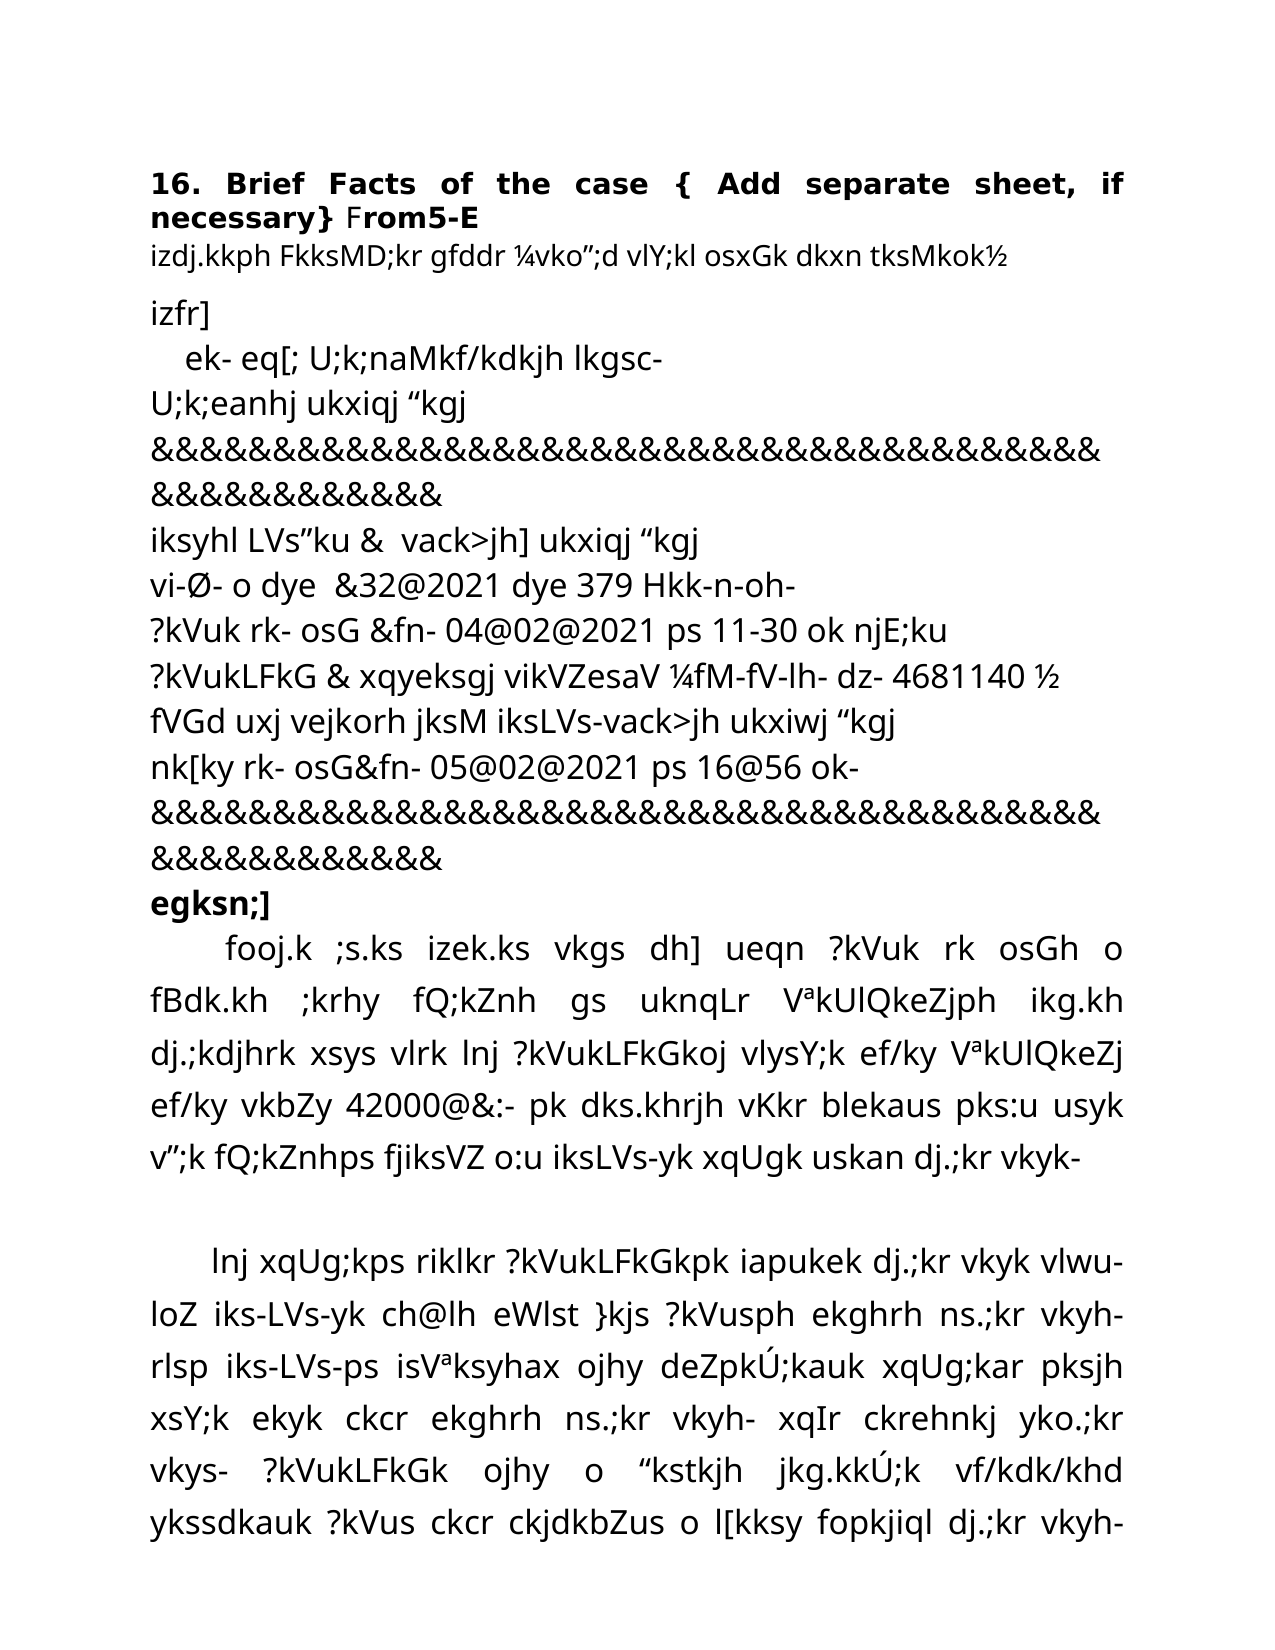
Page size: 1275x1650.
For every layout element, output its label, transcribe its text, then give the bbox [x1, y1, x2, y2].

text vi-Ø- o dye &32@2021 dye 379 Hkk-n-oh- [150, 562, 1125, 607]
text ?kVuk rk- osG &fn- 04@02@2021 ps 11-30 ok njE;ku [150, 607, 1125, 653]
text izfr] [150, 289, 1125, 335]
text nk[ky rk- osG&fn- 05@02@2021 ps 16@56 ok- [150, 743, 1125, 789]
text iksyhl LVs”ku & vack>jh] ukxiqj “kgj [150, 516, 1125, 562]
text &&&&&&&&&&&&&&&&&&&&&&&&&&&&&&&&&&&&&&&&&&&&&&&&&&& [150, 789, 1125, 880]
text 16. Brief Facts of the case { Add separate sheet, if necessary} From5-E [150, 167, 1125, 235]
text fooj.k ;s.ks izek.ks vkgs dh] ueqn ?kVuk rk osGh o fBdk.kh ;krhy fQ;kZnh gs uknqLr VªkUlQkeZjph ikg.kh dj.;kdjhrk xsys vlrk lnj ?kVukLFkGkoj vlysY;k ef/ky VªkUlQkeZj ef/ky vkbZy 42000@&:- pk dks.khrjh vKkr blekaus pks:u usyk v”;k fQ;kZnhps fjiksVZ o:u iksLVs-yk xqUgk uskan dj.;kr vkyk- [150, 925, 1125, 1179]
text izdj.kkph FkksMD;kr gfddr ¼vko”;d vlY;kl osxGk dkxn tksMkok½ [150, 235, 1125, 275]
text &&&&&&&&&&&&&&&&&&&&&&&&&&&&&&&&&&&&&&&&&&&&&&&&&&& [150, 426, 1125, 516]
text U;k;eanhj ukxiqj “kgj [150, 380, 1125, 426]
text ?kVukLFkG & xqyeksgj vikVZesaV ¼fM-fV-lh- dz- 4681140 ½ fVGd uxj vejkorh jksM iksLVs-vack>jh ukxiwj “kgj [150, 653, 1125, 743]
text egksn;] [150, 880, 1125, 925]
text ek- eq[; U;k;naMkf/kdkjh lkgsc- [150, 335, 1125, 380]
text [150, 1238, 1125, 1544]
